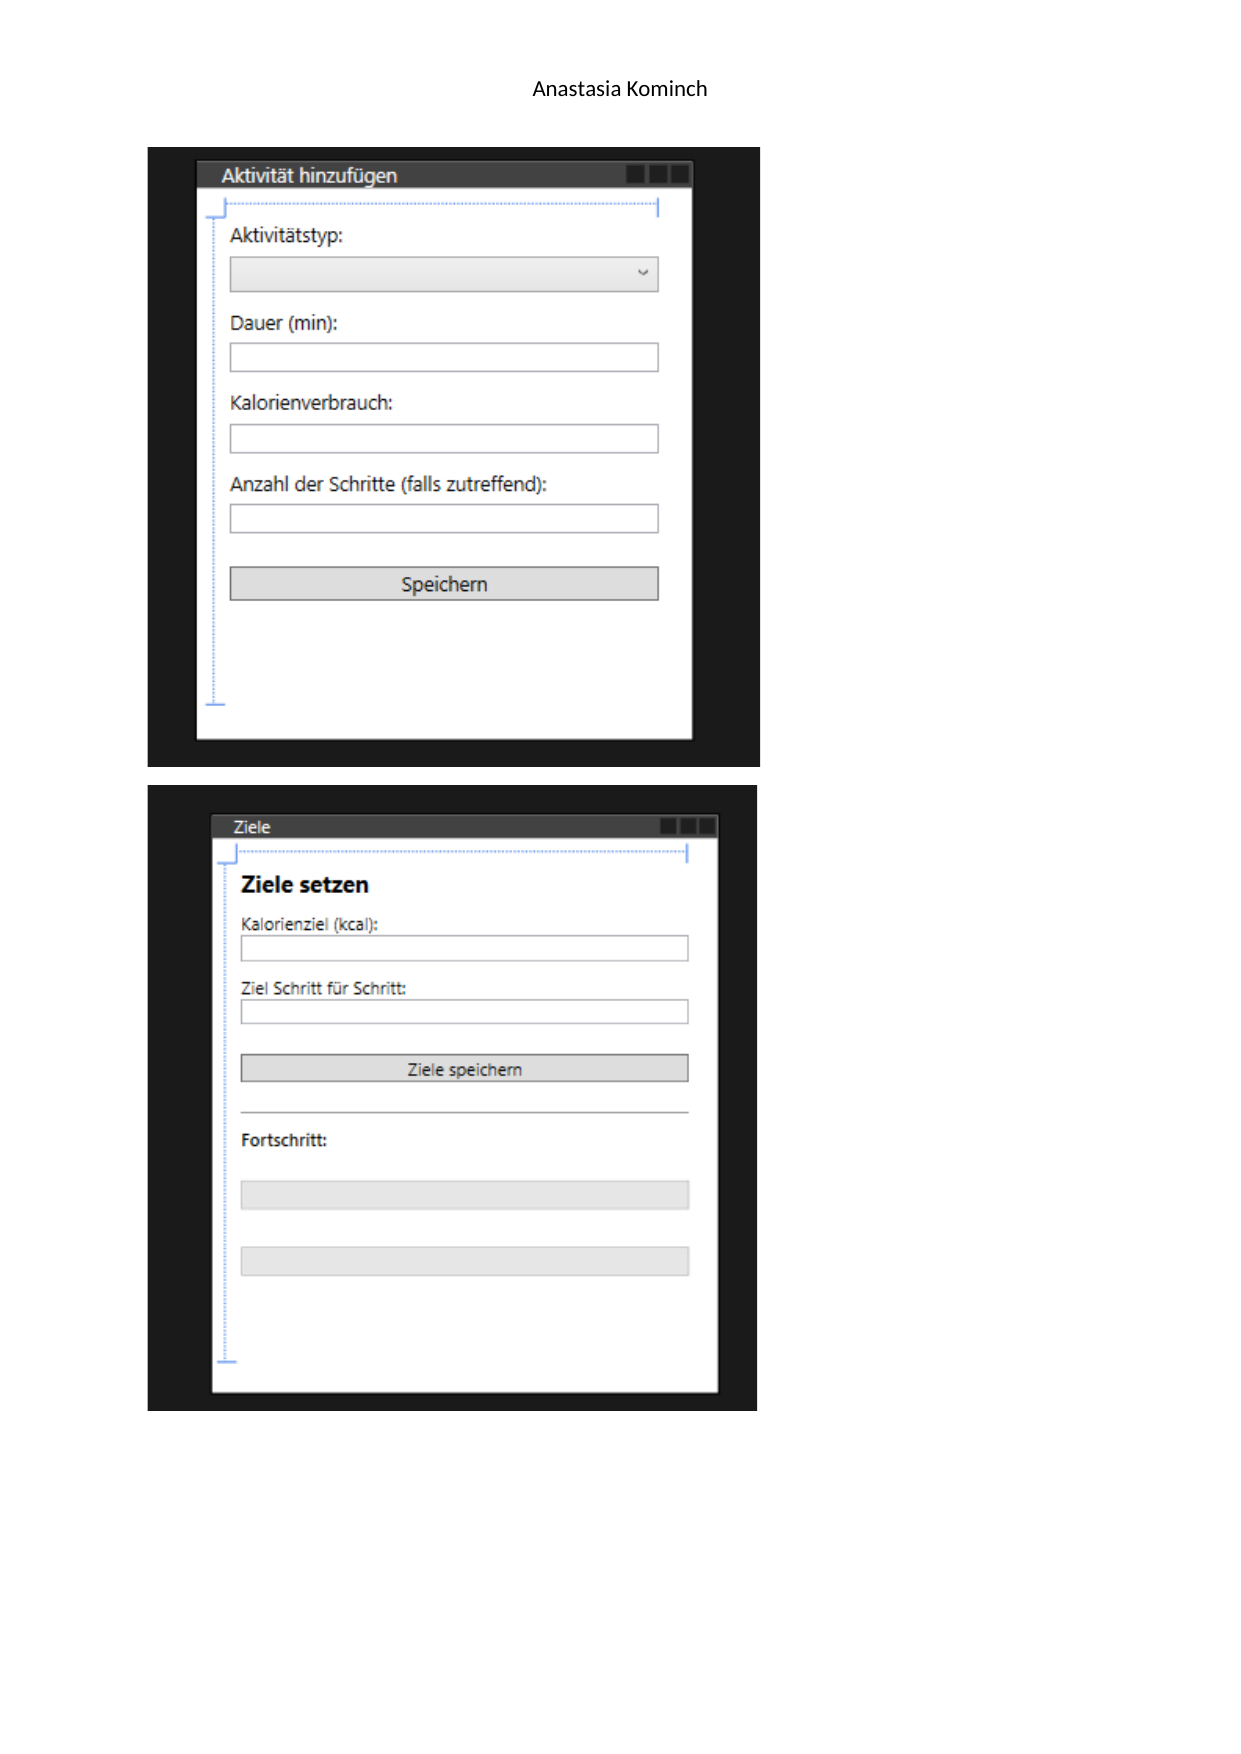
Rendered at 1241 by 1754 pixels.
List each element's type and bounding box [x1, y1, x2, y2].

picture [147, 785, 758, 1411]
picture [147, 147, 761, 767]
